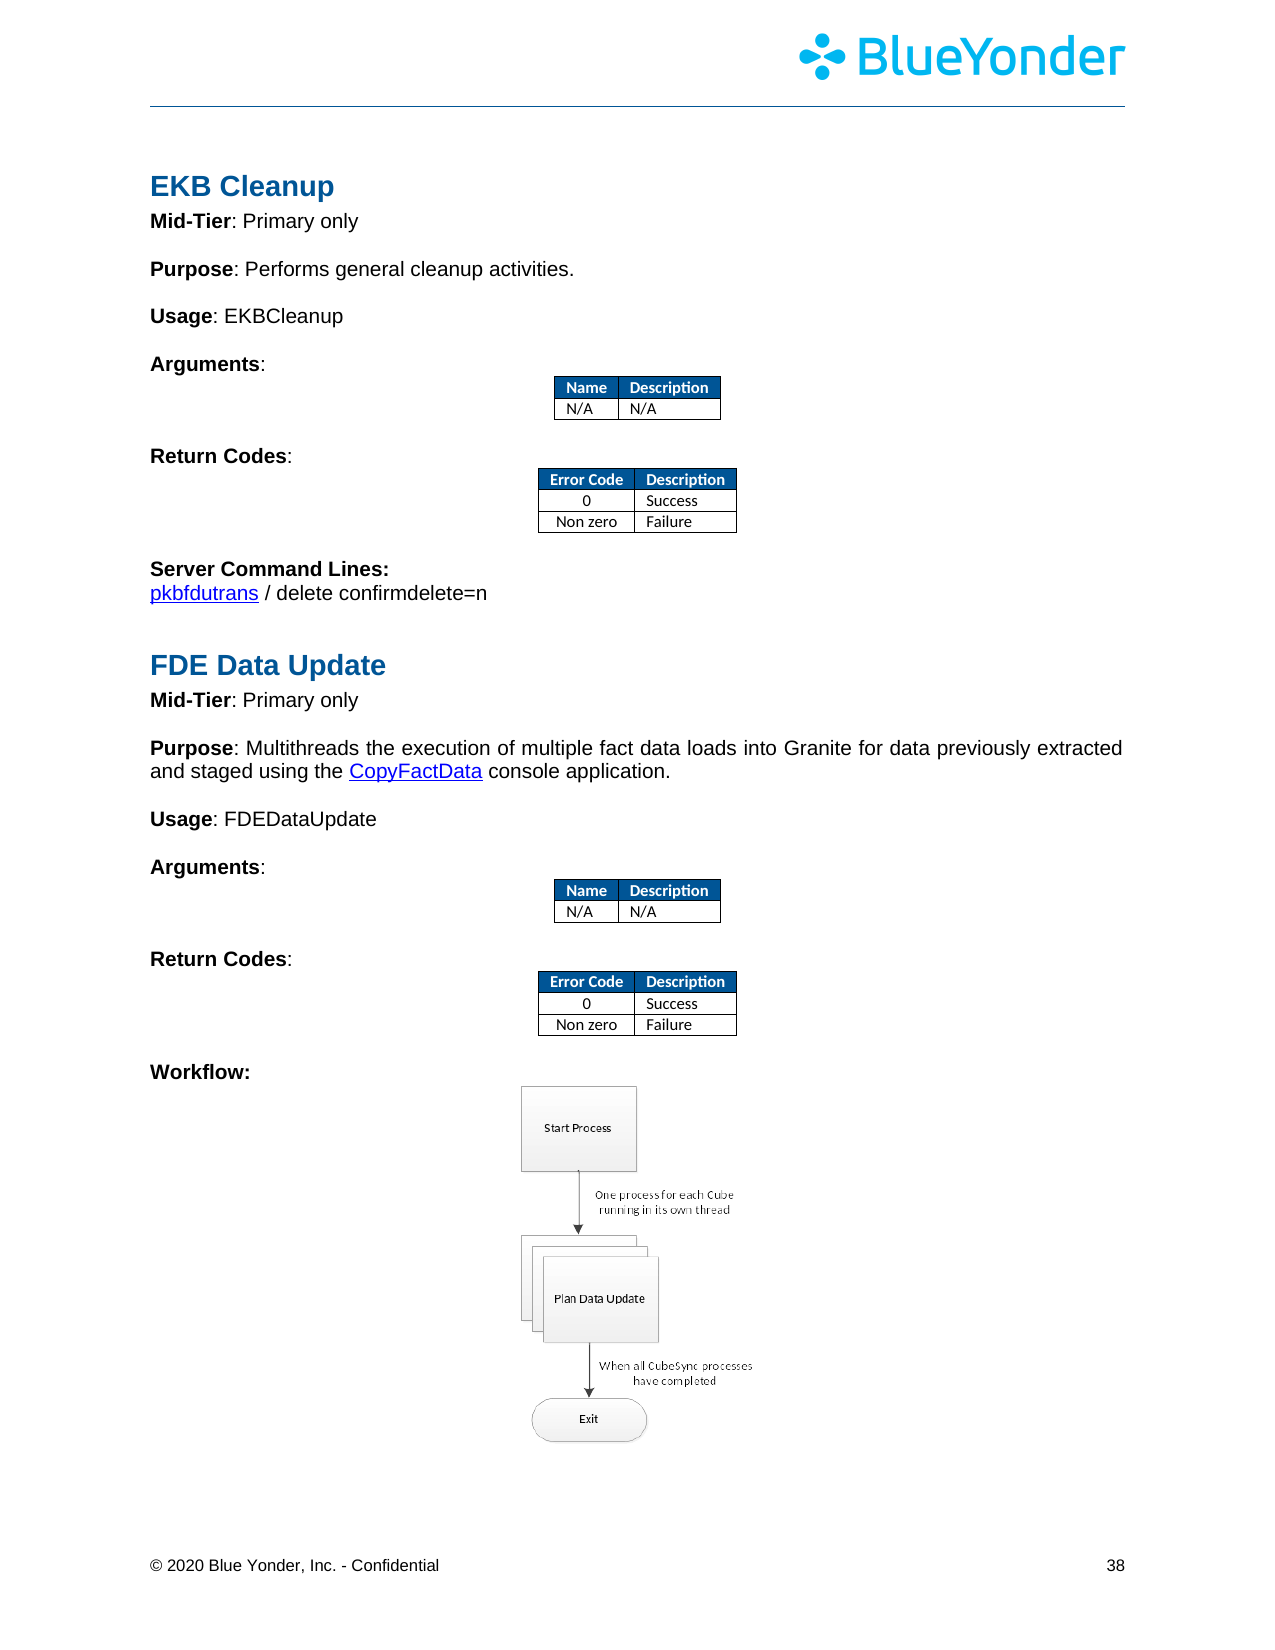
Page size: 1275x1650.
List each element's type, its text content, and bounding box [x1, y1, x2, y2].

table_cell Failure [635, 512, 736, 532]
subtitle EKB Cleanup [150, 169, 1125, 202]
table_cell Non zero [539, 1015, 634, 1035]
table_header Description [619, 377, 720, 398]
table_header Name [555, 377, 618, 398]
table_header Error Code [539, 469, 634, 489]
table_cell Failure [635, 1015, 736, 1035]
text Purpose: Multithreads the execution of multiple fact data loads into Granite for data previously extracted and staged using the CopyFactData console application. [150, 735, 1125, 783]
text Return Codes: [150, 947, 1125, 971]
text Arguments: [150, 855, 1125, 879]
table_cell 0 [539, 490, 634, 511]
table_cell N/A [619, 399, 720, 419]
table_cell N/A [555, 399, 618, 419]
table_header Name [555, 880, 618, 900]
text Return Codes: [150, 444, 1125, 468]
table_header Description [635, 972, 736, 992]
text Mid-Tier: Primary only [150, 687, 1125, 711]
subtitle FDE Data Update [150, 648, 1125, 681]
text Purpose: Performs general cleanup activities. [150, 256, 1125, 280]
table_cell Success [635, 993, 736, 1013]
table_header Description [635, 469, 736, 489]
table_header Description [619, 880, 720, 900]
text Server Command Lines: [150, 557, 1125, 581]
text Workflow: [150, 1060, 1125, 1084]
text Arguments: [150, 352, 1125, 376]
table_cell Success [635, 490, 736, 511]
picture [798, 32, 1127, 81]
text Usage: FDEDataUpdate [150, 807, 1125, 831]
text Mid-Tier: Primary only [150, 208, 1125, 232]
table_cell N/A [555, 901, 618, 922]
table_cell Non zero [539, 512, 634, 532]
table_header Error Code [539, 972, 634, 992]
table_cell N/A [619, 901, 720, 922]
text Usage: EKBCleanup [150, 304, 1125, 328]
text pkbfdutrans / delete confirmdelete=n [150, 581, 1125, 605]
table_cell 0 [539, 993, 634, 1013]
